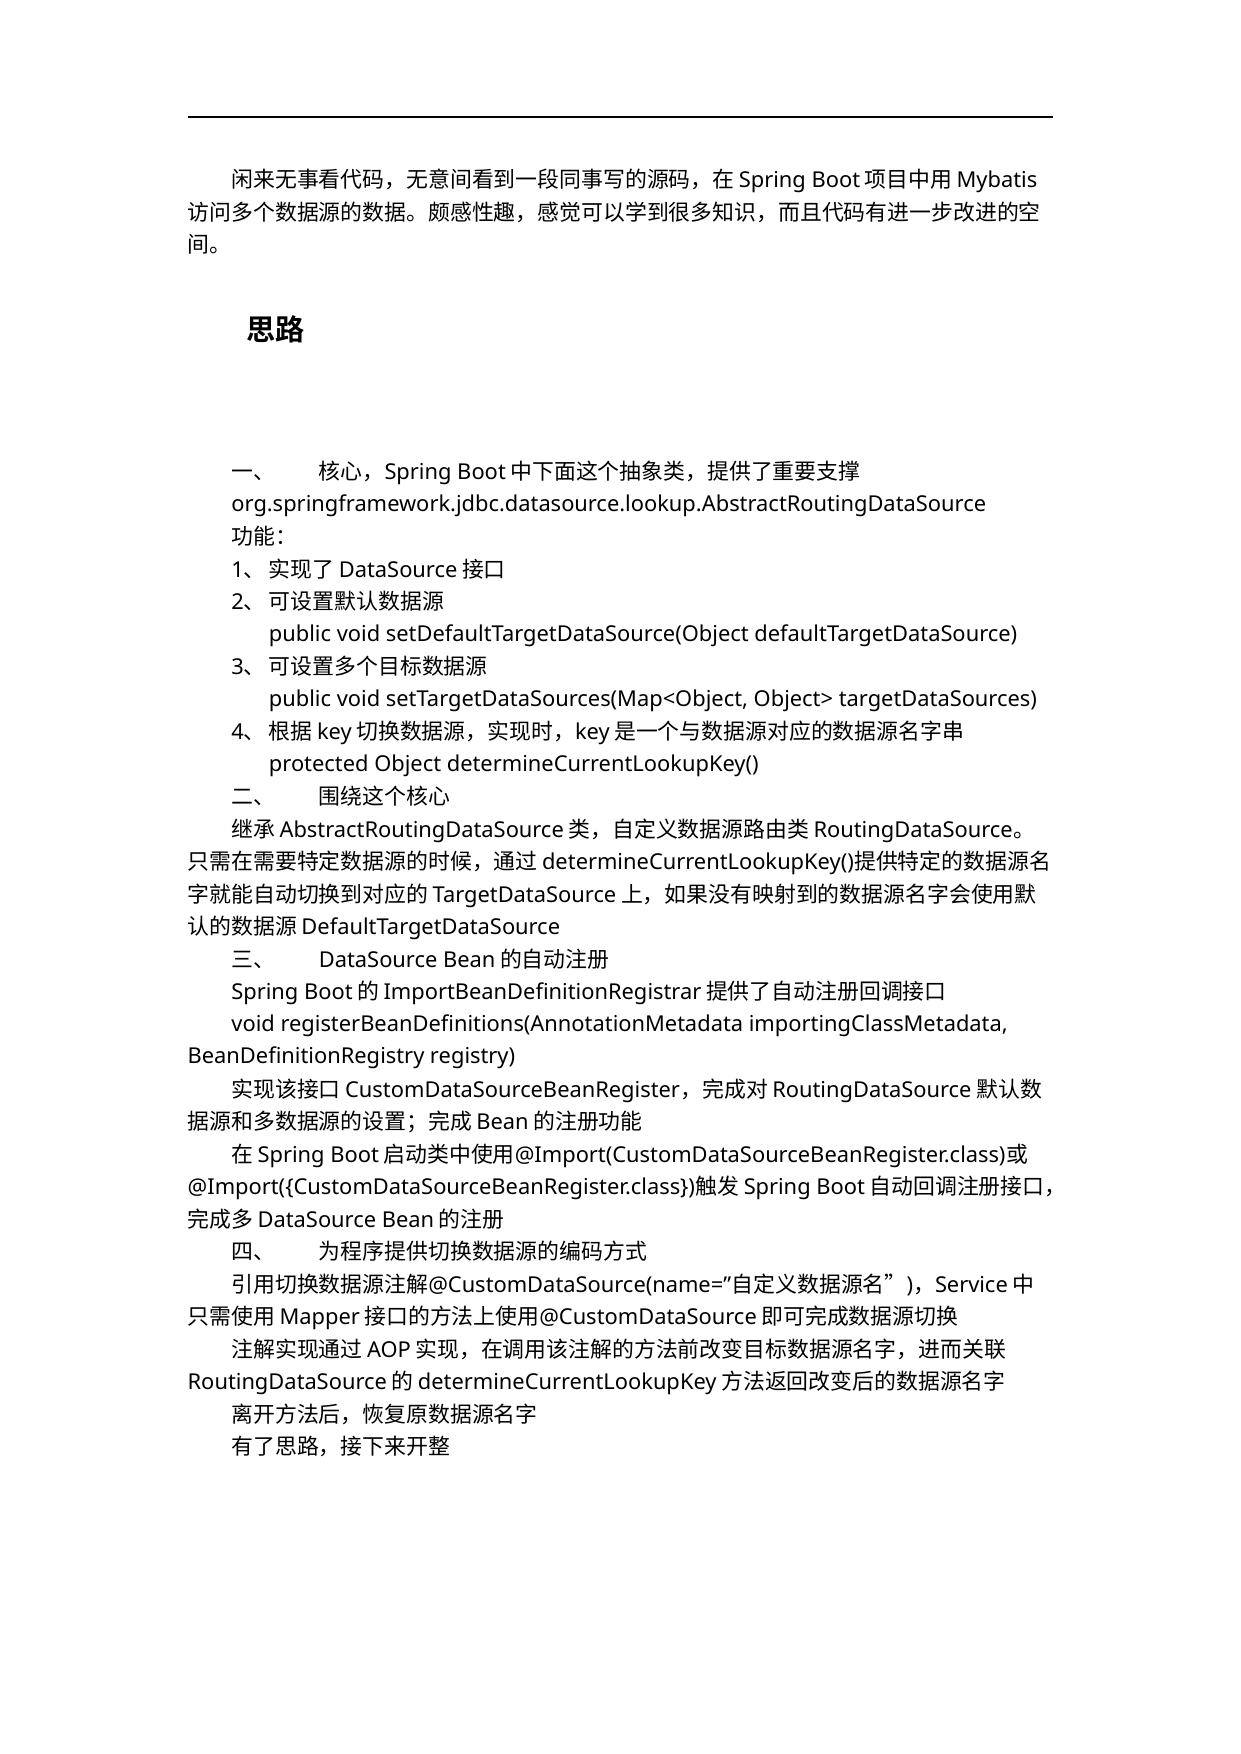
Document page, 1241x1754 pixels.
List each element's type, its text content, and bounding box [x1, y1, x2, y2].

list 为程序提供切换数据源的编码方式 [231, 1234, 1053, 1266]
list 可设置多个目标数据源 [231, 649, 1053, 681]
text 离开方法后，恢复原数据源名字 [187, 1396, 1053, 1429]
text 有了思路，接下来开整 [187, 1429, 1053, 1461]
text 闲来无事看代码，无意间看到一段同事写的源码，在Spring Boot项目中用Mybatis访问多个数据源的数据。颇感性趣，感觉可以学到很多知识，而且代码有进一步改进的空间。 [187, 162, 1053, 259]
list 围绕这个核心 [231, 779, 1053, 811]
subtitle 思路 [187, 295, 1053, 360]
list 可设置默认数据源 [231, 584, 1053, 616]
text 引用切换数据源注解@CustomDataSource(name=”自定义数据源名”)，Service中只需使用Mapper接口的方法上使用@CustomDataSource即可完成数据源切换 [187, 1266, 1053, 1331]
text Spring Boot的ImportBeanDefinitionRegistrar提供了自动注册回调接口 [187, 974, 1053, 1006]
list DataSource Bean的自动注册 [231, 941, 1053, 974]
list public void setTargetDataSources(Map<Object, Object> targetDataSources) [269, 681, 1053, 714]
text 功能： [187, 519, 1053, 551]
list 根据key切换数据源，实现时，key是一个与数据源对应的数据源名字串 [231, 714, 1053, 746]
text 实现该接口CustomDataSourceBeanRegister，完成对RoutingDataSource默认数据源和多数据源的设置；完成Bean的注册功能 [187, 1071, 1053, 1136]
list public void setDefaultTargetDataSource(Object defaultTargetDataSource) [269, 616, 1053, 649]
list protected Object determineCurrentLookupKey() [269, 746, 1053, 779]
list 实现了DataSource接口 [231, 551, 1053, 584]
list 核心，Spring Boot中下面这个抽象类，提供了重要支撑 [231, 454, 1053, 486]
text void registerBeanDefinitions(AnnotationMetadata importingClassMetadata, BeanDefinitionRegistry registry) [187, 1006, 1053, 1071]
text 注解实现通过AOP实现，在调用该注解的方法前改变目标数据源名字，进而关联RoutingDataSource的determineCurrentLookupKey方法返回改变后的数据源名字 [187, 1331, 1053, 1396]
text org.springframework.jdbc.datasource.lookup.AbstractRoutingDataSource [187, 486, 1053, 519]
text 在Spring Boot启动类中使用@Import(CustomDataSourceBeanRegister.class)或@Import({CustomDataSourceBeanRegister.class})触发Spring Boot自动回调注册接口，完成多DataSource Bean的注册 [187, 1136, 1053, 1234]
text 继承AbstractRoutingDataSource类，自定义数据源路由类RoutingDataSource。只需在需要特定数据源的时候，通过determineCurrentLookupKey()提供特定的数据源名字就能自动切换到对应的TargetDataSource上，如果没有映射到的数据源名字会使用默认的数据源DefaultTargetDataSource [187, 811, 1053, 941]
